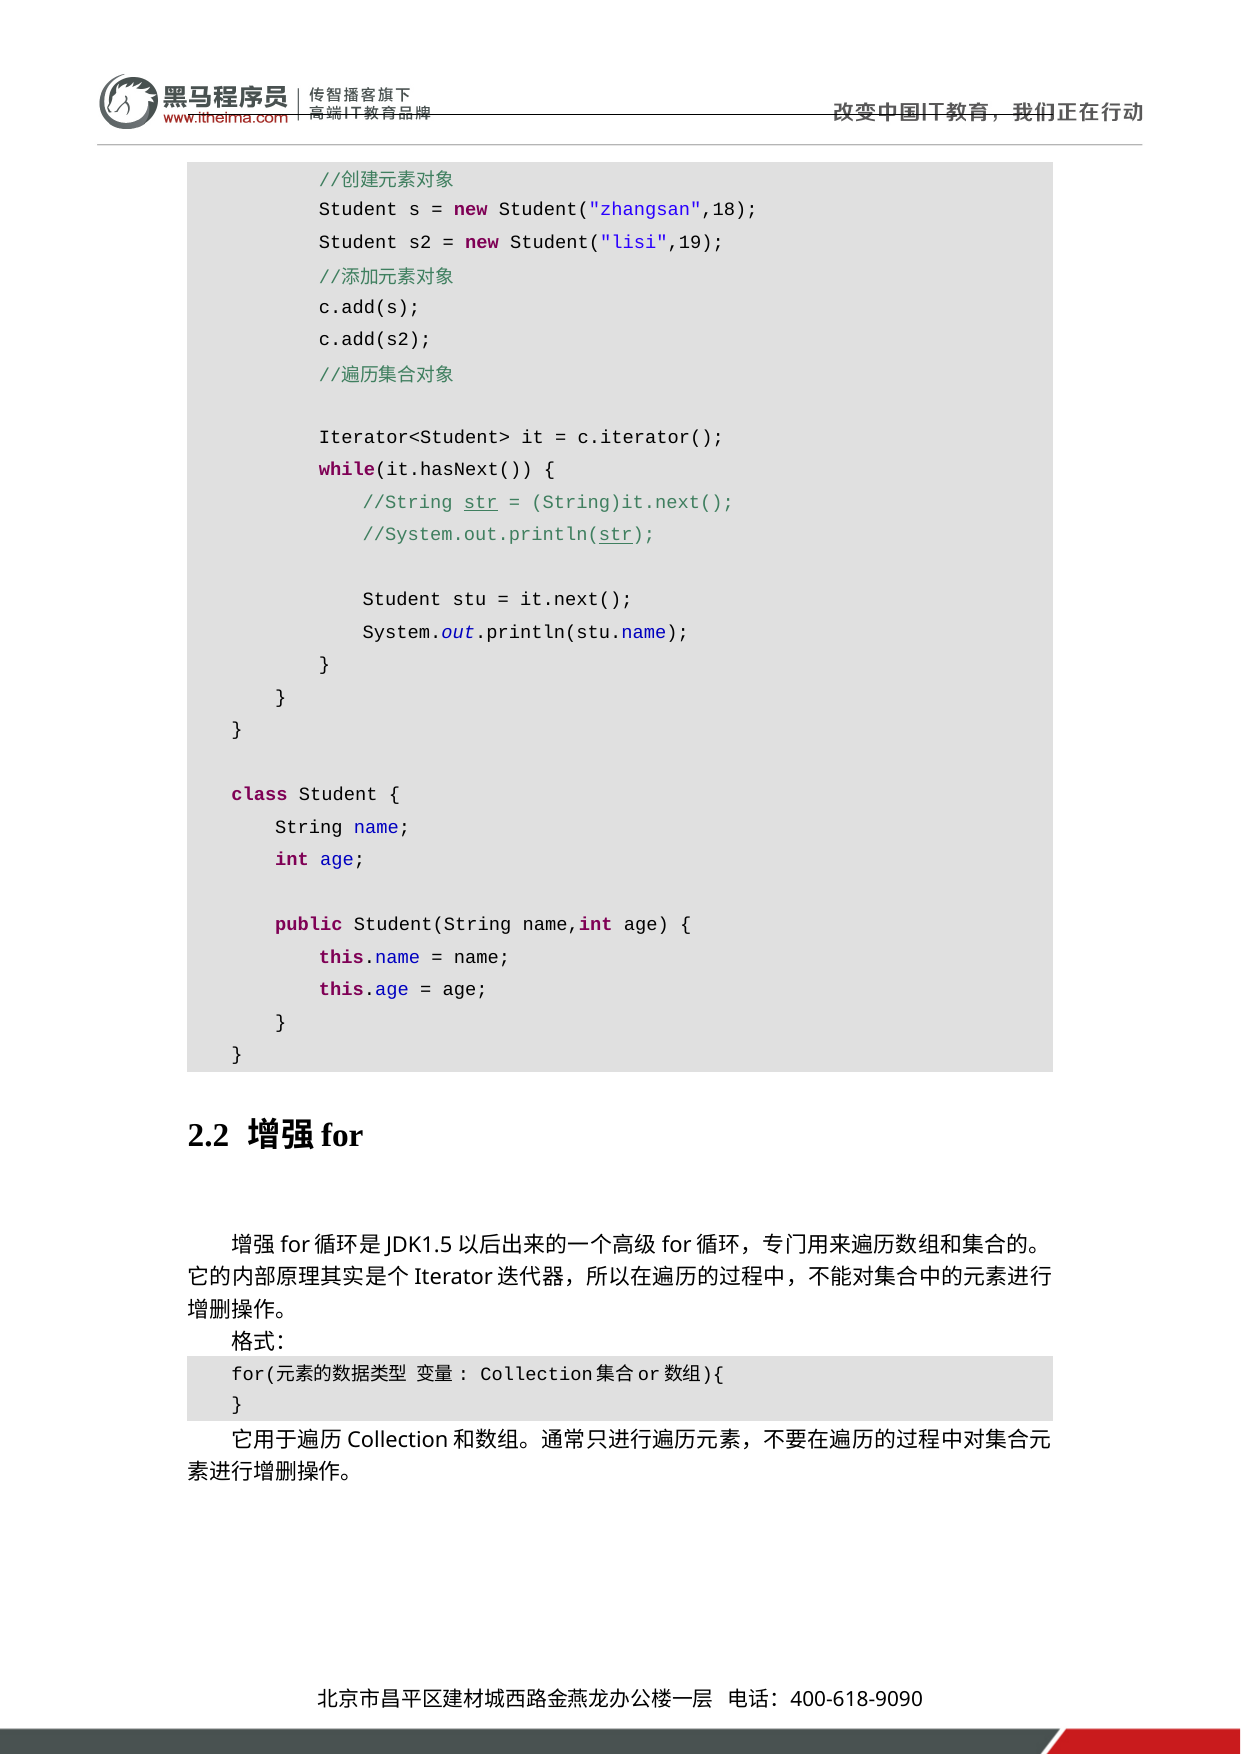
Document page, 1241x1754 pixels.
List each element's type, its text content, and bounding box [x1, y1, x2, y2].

picture [0, 1669, 1241, 1754]
text //遍历集合对象 [187, 357, 1053, 389]
text //System.out.println(str); [187, 519, 1053, 552]
text } [187, 682, 1053, 714]
text int age; [187, 844, 1053, 877]
text } [187, 649, 1053, 682]
text c.add(s2); [187, 324, 1053, 357]
text } [187, 1007, 1053, 1039]
text Student s = new Student("zhangsan",18); [187, 194, 1053, 227]
text for(元素的数据类型 变量 : Collection集合or数组){ [187, 1356, 1053, 1389]
text c.add(s); [187, 292, 1053, 324]
text 它用于遍历Collection和数组。通常只进行遍历元素，不要在遍历的过程中对集合元素进行增删操作。 [187, 1421, 1053, 1486]
text this.name = name; [187, 942, 1053, 974]
text 格式： [187, 1324, 1053, 1356]
text Student stu = it.next(); [187, 584, 1053, 617]
text System.out.println(stu.name); [187, 617, 1053, 649]
text //添加元素对象 [187, 259, 1053, 292]
text Iterator<Student> it = c.iterator(); [187, 422, 1053, 454]
subtitle 增强for [187, 1099, 1053, 1164]
text String name; [187, 812, 1053, 844]
text public Student(String name,int age) { [187, 909, 1053, 942]
text } [187, 1389, 1053, 1421]
text while(it.hasNext()) { [187, 454, 1053, 487]
text //创建元素对象 [187, 162, 1053, 194]
text this.age = age; [187, 974, 1053, 1007]
text class Student { [187, 779, 1053, 812]
text //String str = (String)it.next(); [187, 487, 1053, 519]
text 增强for循环是JDK1.5以后出来的一个高级for循环，专门用来遍历数组和集合的。它的内部原理其实是个Iterator迭代器，所以在遍历的过程中，不能对集合中的元素进行增删操作。 [187, 1226, 1053, 1324]
text } [187, 714, 1053, 747]
text } [187, 1039, 1053, 1072]
picture [0, 3, 1241, 153]
text Student s2 = new Student("lisi",19); [187, 227, 1053, 259]
